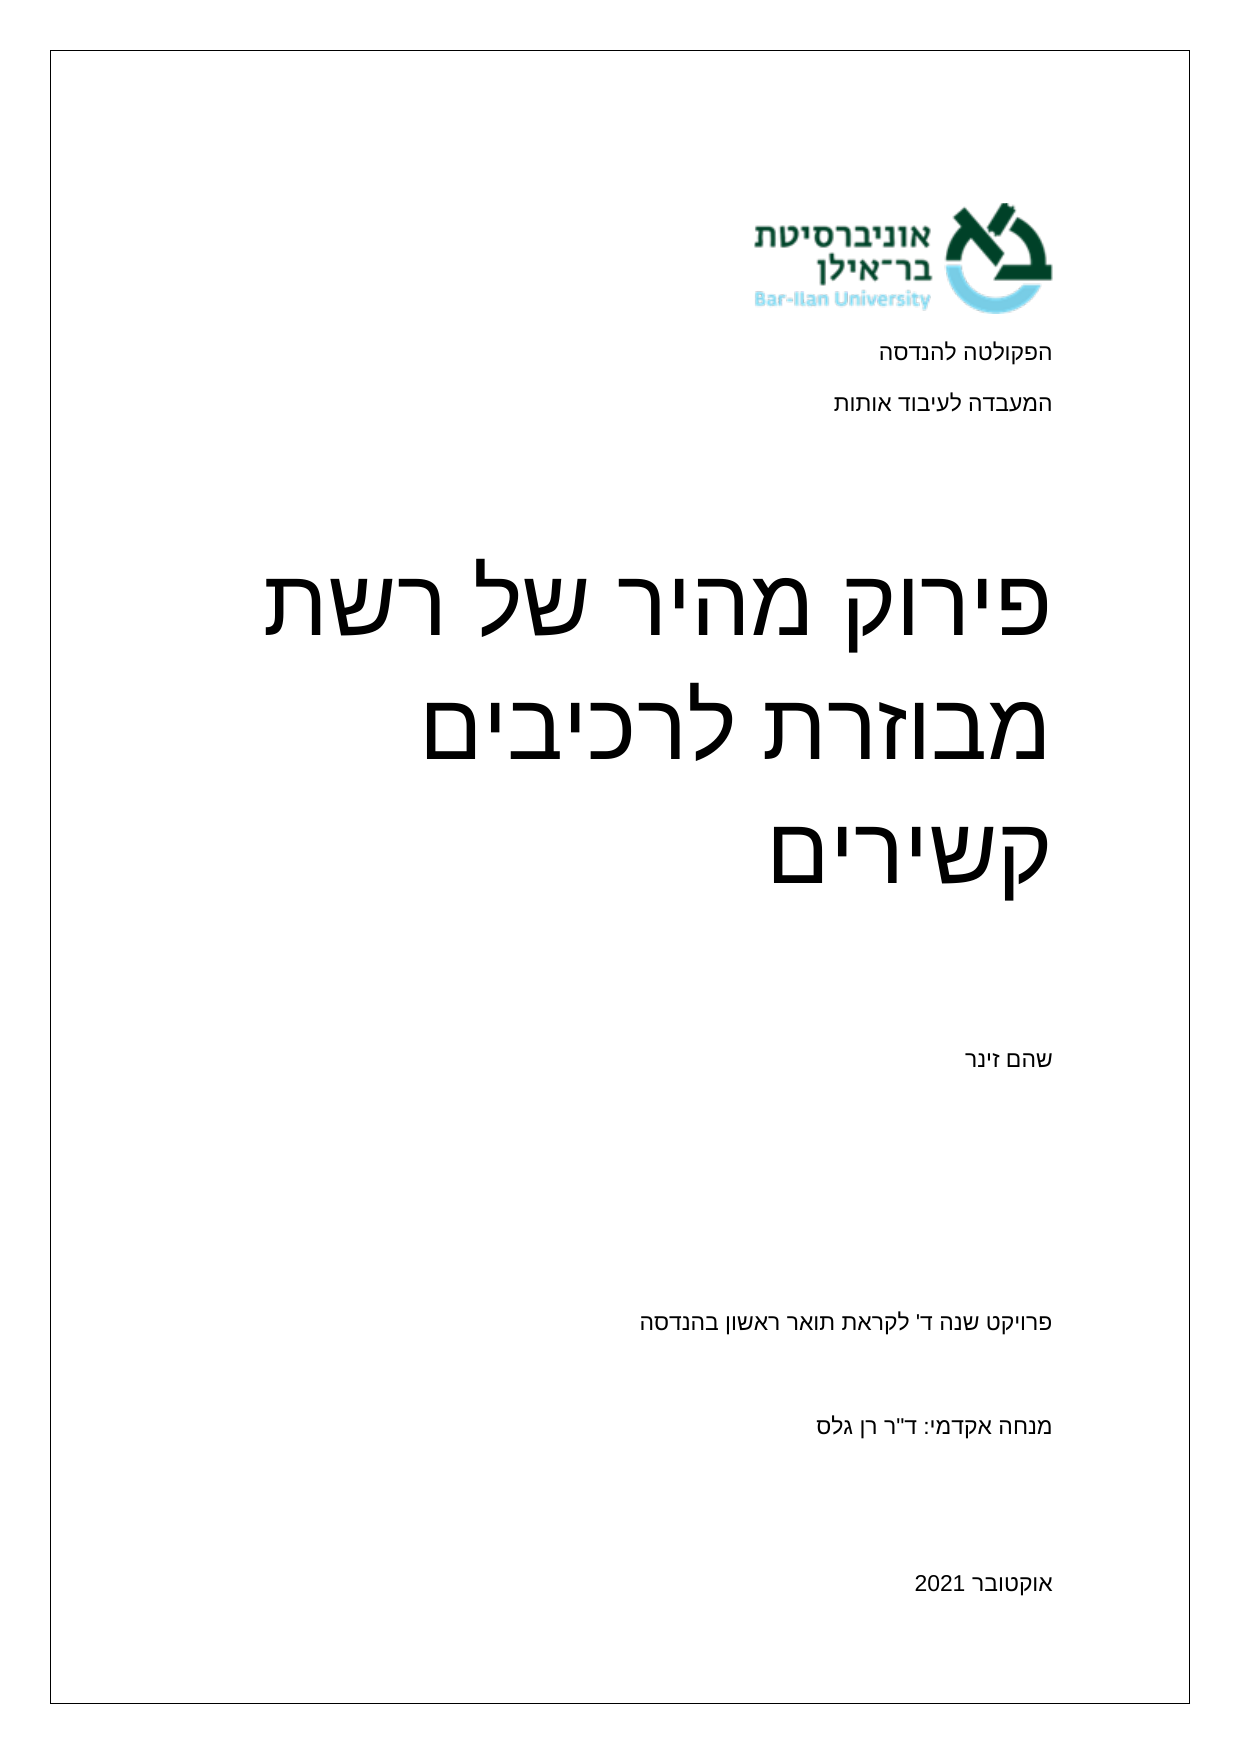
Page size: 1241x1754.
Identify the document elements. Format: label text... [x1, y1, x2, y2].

picture [754, 203, 1053, 314]
text שהם זינר [187, 1046, 1053, 1072]
text המעבדה לעיבוד אותות [187, 390, 1053, 416]
text הפקולטה להנדסה [187, 339, 1053, 365]
text אוקטובר 2021 [187, 1570, 1053, 1596]
text פירוק מהיר של רשת מבוזרת לרכיבים קשירים [187, 547, 1053, 903]
text מנחה אקדמי: ד"ר רן גלס [187, 1413, 1053, 1439]
text פרויקט שנה ד' לקראת תואר ראשון בהנדסה [187, 1309, 1053, 1335]
